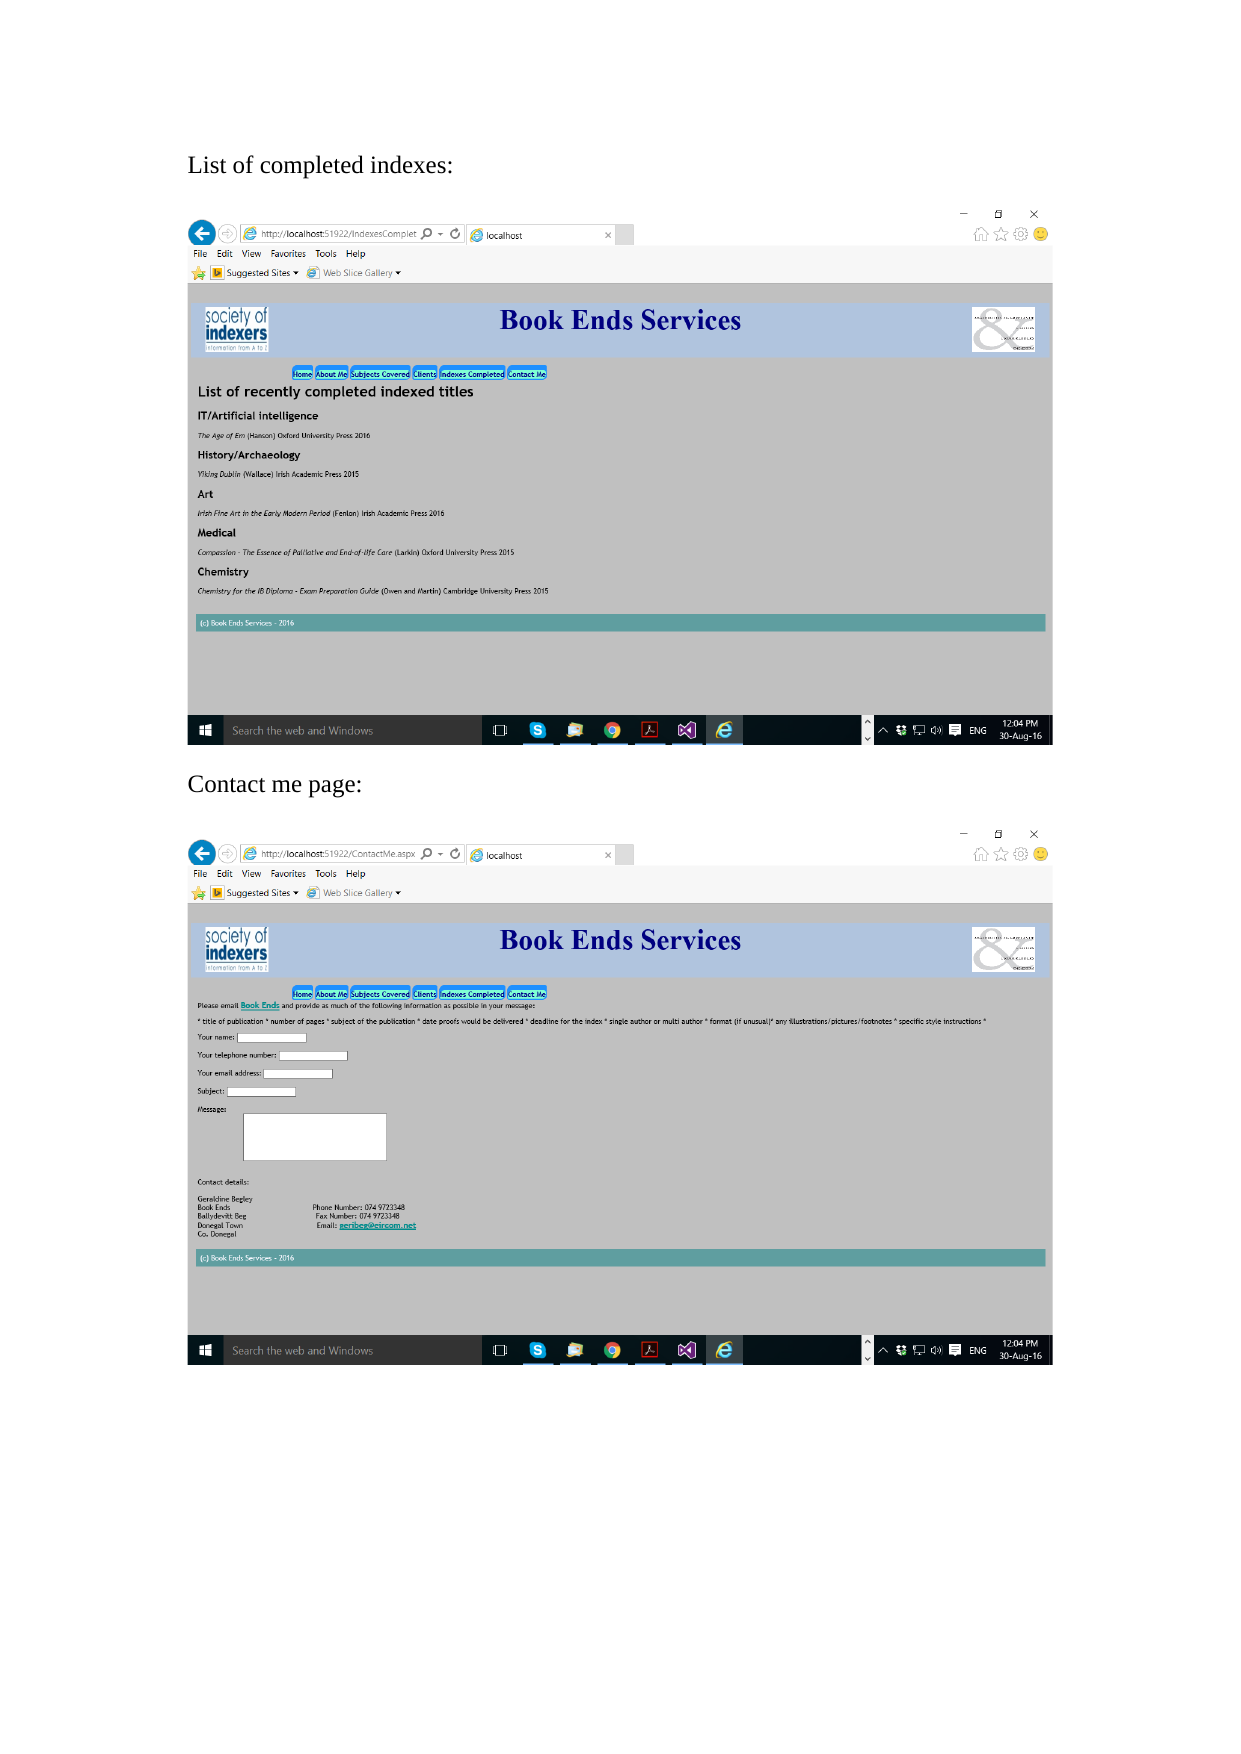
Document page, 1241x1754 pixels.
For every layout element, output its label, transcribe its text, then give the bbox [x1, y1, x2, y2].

picture [187, 823, 1053, 1365]
text Contact me page: [187, 769, 1053, 798]
picture [187, 203, 1053, 745]
text List of completed indexes: [187, 150, 1053, 179]
